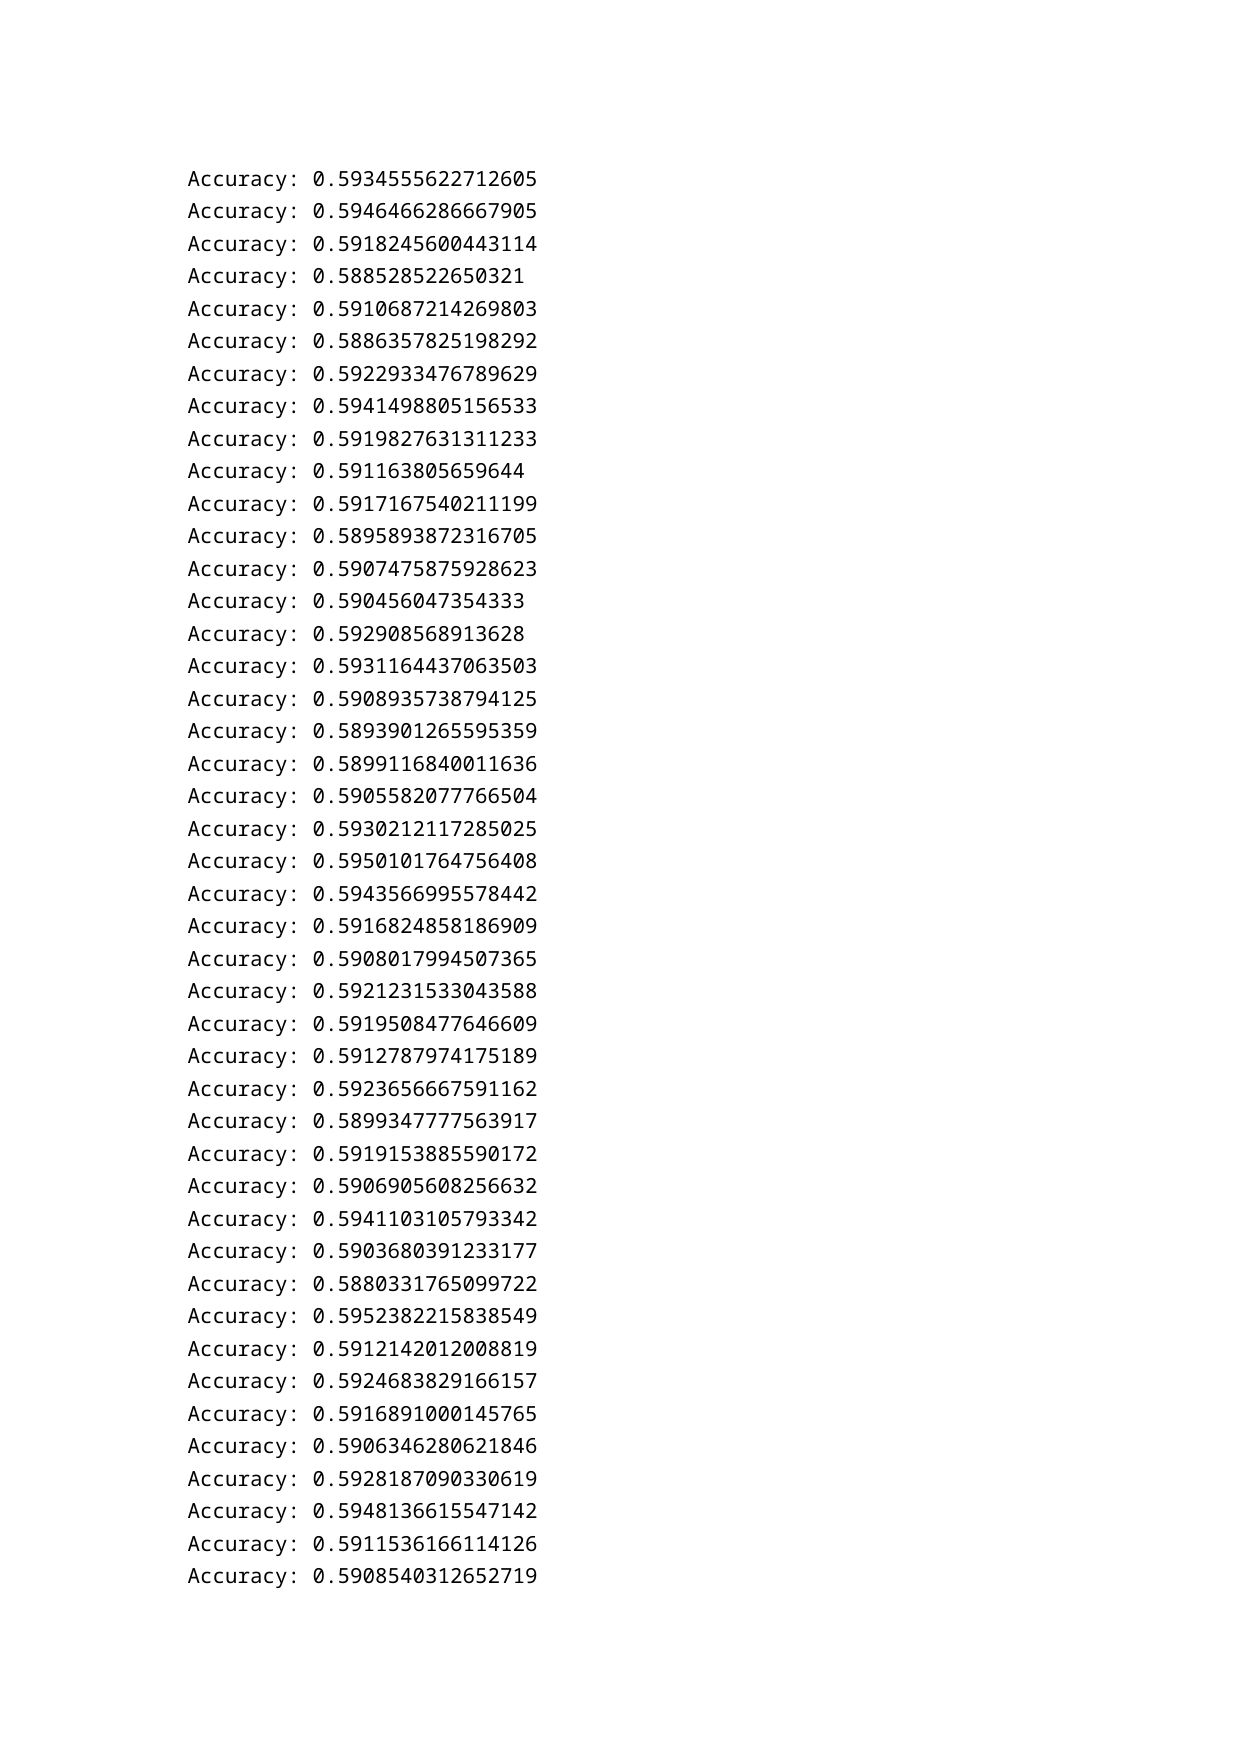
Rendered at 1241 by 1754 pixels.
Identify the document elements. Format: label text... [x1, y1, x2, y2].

text Accuracy: 0.5907475875928623 [187, 552, 1053, 584]
text Accuracy: 0.5916824858186909 [187, 909, 1053, 942]
text Accuracy: 0.5911536166114126 [187, 1527, 1053, 1559]
text Accuracy: 0.5919827631311233 [187, 422, 1053, 454]
text Accuracy: 0.5905582077766504 [187, 779, 1053, 812]
text Accuracy: 0.5919508477646609 [187, 1007, 1053, 1039]
text Accuracy: 0.5912142012008819 [187, 1332, 1053, 1364]
text Accuracy: 0.5880331765099722 [187, 1267, 1053, 1299]
text Accuracy: 0.5952382215838549 [187, 1299, 1053, 1332]
text Accuracy: 0.5916891000145765 [187, 1397, 1053, 1429]
text Accuracy: 0.5895893872316705 [187, 519, 1053, 552]
text Accuracy: 0.5941103105793342 [187, 1202, 1053, 1234]
text Accuracy: 0.5906905608256632 [187, 1169, 1053, 1202]
text Accuracy: 0.5946466286667905 [187, 194, 1053, 227]
text Accuracy: 0.5941498805156533 [187, 389, 1053, 422]
text Accuracy: 0.5921231533043588 [187, 974, 1053, 1007]
text Accuracy: 0.5930212117285025 [187, 812, 1053, 844]
text Accuracy: 0.5943566995578442 [187, 877, 1053, 909]
text Accuracy: 0.5924683829166157 [187, 1364, 1053, 1397]
text Accuracy: 0.5919153885590172 [187, 1137, 1053, 1169]
text Accuracy: 0.5899116840011636 [187, 747, 1053, 779]
text Accuracy: 0.592908568913628 [187, 617, 1053, 649]
text Accuracy: 0.5917167540211199 [187, 487, 1053, 519]
text Accuracy: 0.5910687214269803 [187, 292, 1053, 324]
text Accuracy: 0.5923656667591162 [187, 1072, 1053, 1104]
text Accuracy: 0.5908017994507365 [187, 942, 1053, 974]
text Accuracy: 0.5886357825198292 [187, 324, 1053, 357]
text Accuracy: 0.5899347777563917 [187, 1104, 1053, 1137]
text Accuracy: 0.5918245600443114 [187, 227, 1053, 259]
text Accuracy: 0.5906346280621846 [187, 1429, 1053, 1462]
text Accuracy: 0.5948136615547142 [187, 1494, 1053, 1527]
text Accuracy: 0.5950101764756408 [187, 844, 1053, 877]
text Accuracy: 0.5908935738794125 [187, 682, 1053, 714]
text Accuracy: 0.588528522650321 [187, 259, 1053, 292]
text Accuracy: 0.5922933476789629 [187, 357, 1053, 389]
text Accuracy: 0.5908540312652719 [187, 1559, 1053, 1592]
text Accuracy: 0.590456047354333 [187, 584, 1053, 617]
text Accuracy: 0.5893901265595359 [187, 714, 1053, 747]
text Accuracy: 0.5903680391233177 [187, 1234, 1053, 1267]
text Accuracy: 0.591163805659644 [187, 454, 1053, 487]
text Accuracy: 0.5934555622712605 [187, 162, 1053, 194]
text Accuracy: 0.5912787974175189 [187, 1039, 1053, 1072]
text Accuracy: 0.5928187090330619 [187, 1462, 1053, 1494]
text Accuracy: 0.5931164437063503 [187, 649, 1053, 682]
